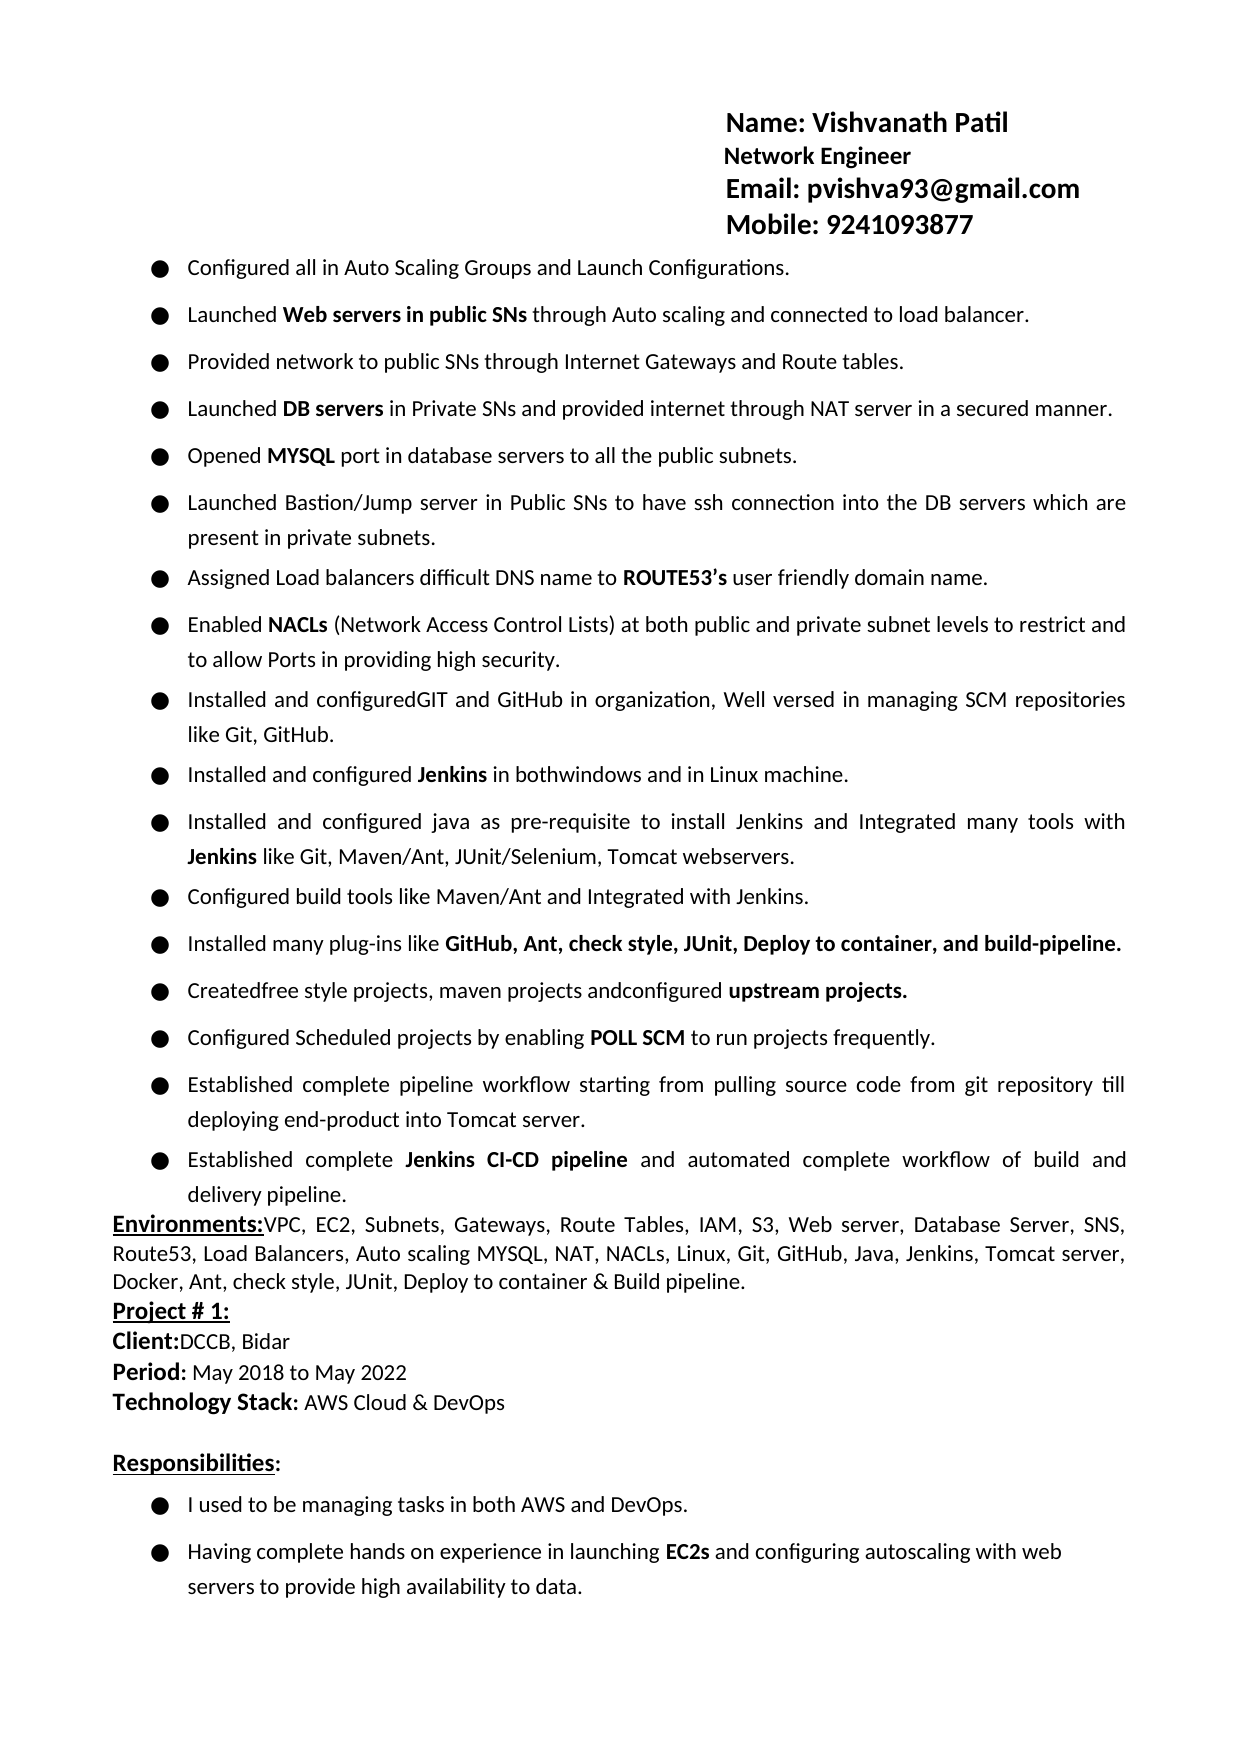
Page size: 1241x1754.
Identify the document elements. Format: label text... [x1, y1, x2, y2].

text Project # 1: [112, 1295, 1128, 1326]
list Launched Bastion/Jump server in Public SNs to have ssh connection into the DB servers which are present in private subnets. [150, 477, 1128, 552]
list Launched Web servers in public SNs through Auto scaling and connected to load balancer. [150, 289, 1128, 336]
text Technology Stack: AWS Cloud & DevOps [112, 1387, 1128, 1417]
list Configured Scheduled projects by enabling POLL SCM to run projects frequently. [150, 1011, 1128, 1058]
list Createdfree style projects, maven projects andconfigured upstream projects. [150, 964, 1128, 1011]
list Opened MYSQL port in database servers to all the public subnets. [150, 429, 1128, 477]
text Period: May 2018 to May 2022 [112, 1356, 1128, 1387]
list Assigned Load balancers difficult DNS name to ROUTE53’s user friendly domain name. [150, 552, 1128, 598]
list Installed and configuredGIT and GitHub in organization, Well versed in managing SCM repositories like Git, GitHub. [150, 673, 1128, 748]
text Environments:VPC, EC2, Subnets, Gateways, Route Tables, IAM, S3, Web server, Database Server, SNS, Route53, Load Balancers, Auto scaling MYSQL, NAT, NACLs, Linux, Git, GitHub, Java, Jenkins, Tomcat server, Docker, Ant, check style, JUnit, Deploy to container & Build pipeline. [112, 1208, 1128, 1295]
list I used to be managing tasks in both AWS and DevOps. [150, 1478, 1128, 1525]
list Launched DB servers in Private SNs and provided internet through NAT server in a secured manner. [150, 383, 1128, 429]
list Having complete hands on experience in launching EC2s and configuring autoscaling with web servers to provide high availability to data. [150, 1525, 1128, 1600]
list Provided network to public SNs through Internet Gateways and Route tables. [150, 336, 1128, 383]
list Enabled NACLs (Network Access Control Lists) at both public and private subnet levels to restrict and to allow Ports in providing high security. [150, 598, 1128, 673]
list Installed and configured Jenkins in bothwindows and in Linux machine. [150, 748, 1128, 796]
list Installed many plug-ins like GitHub, Ant, check style, JUnit, Deploy to container, and build-pipeline. [150, 917, 1128, 964]
list Established complete Jenkins CI-CD pipeline and automated complete workflow of build and delivery pipeline. [150, 1133, 1128, 1208]
list Installed and configured java as pre-requisite to install Jenkins and Integrated many tools with Jenkins like Git, Maven/Ant, JUnit/Selenium, Tomcat webservers. [150, 796, 1128, 871]
text Responsibilities: [112, 1448, 1128, 1478]
list Configured all in Auto Scaling Groups and Launch Configurations. [150, 242, 1128, 289]
list Configured build tools like Maven/Ant and Integrated with Jenkins. [150, 871, 1128, 917]
list Established complete pipeline workflow starting from pulling source code from git repository till deploying end-product into Tomcat server. [150, 1058, 1128, 1133]
text Client:DCCB, Bidar [112, 1326, 1128, 1356]
